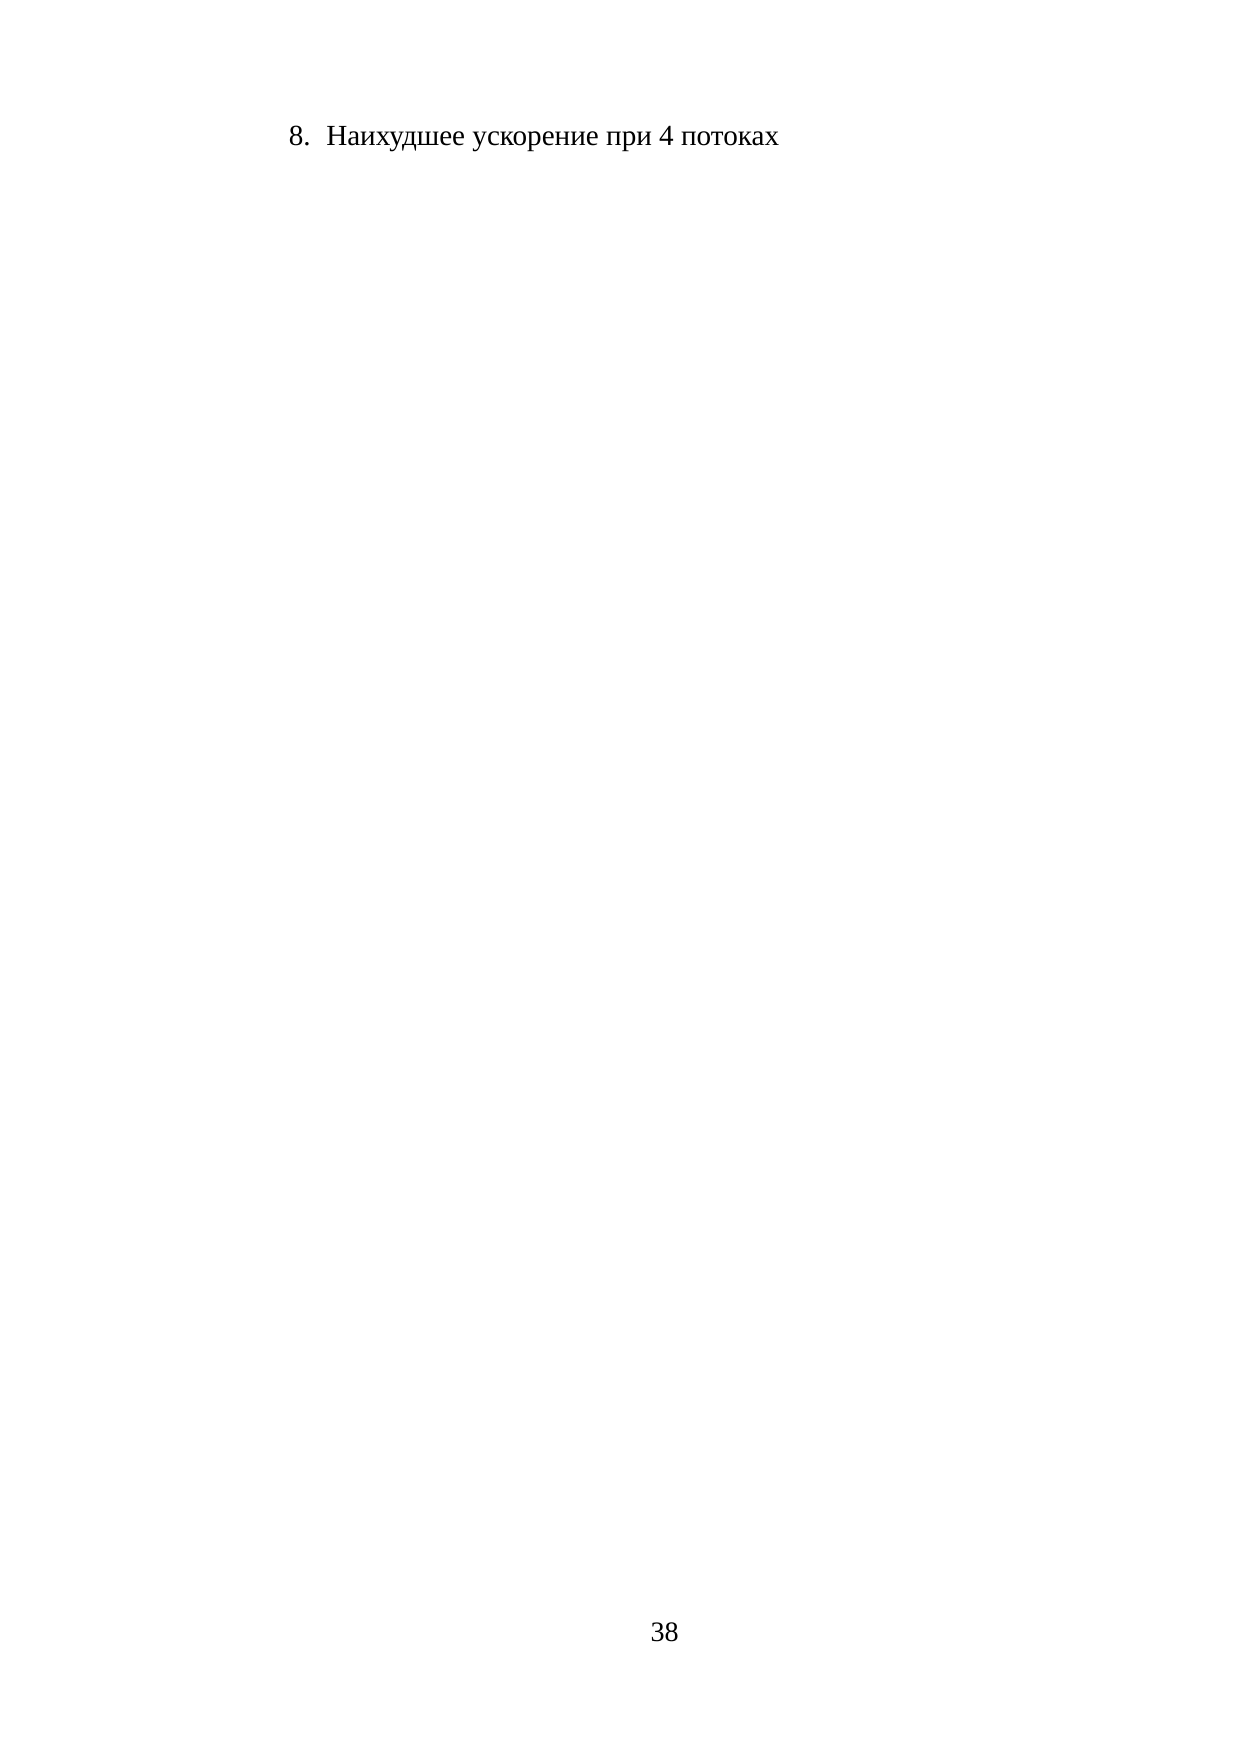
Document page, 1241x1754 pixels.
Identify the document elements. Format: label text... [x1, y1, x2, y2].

list Наихудшее ускорение при 4 потоках [288, 118, 1152, 152]
